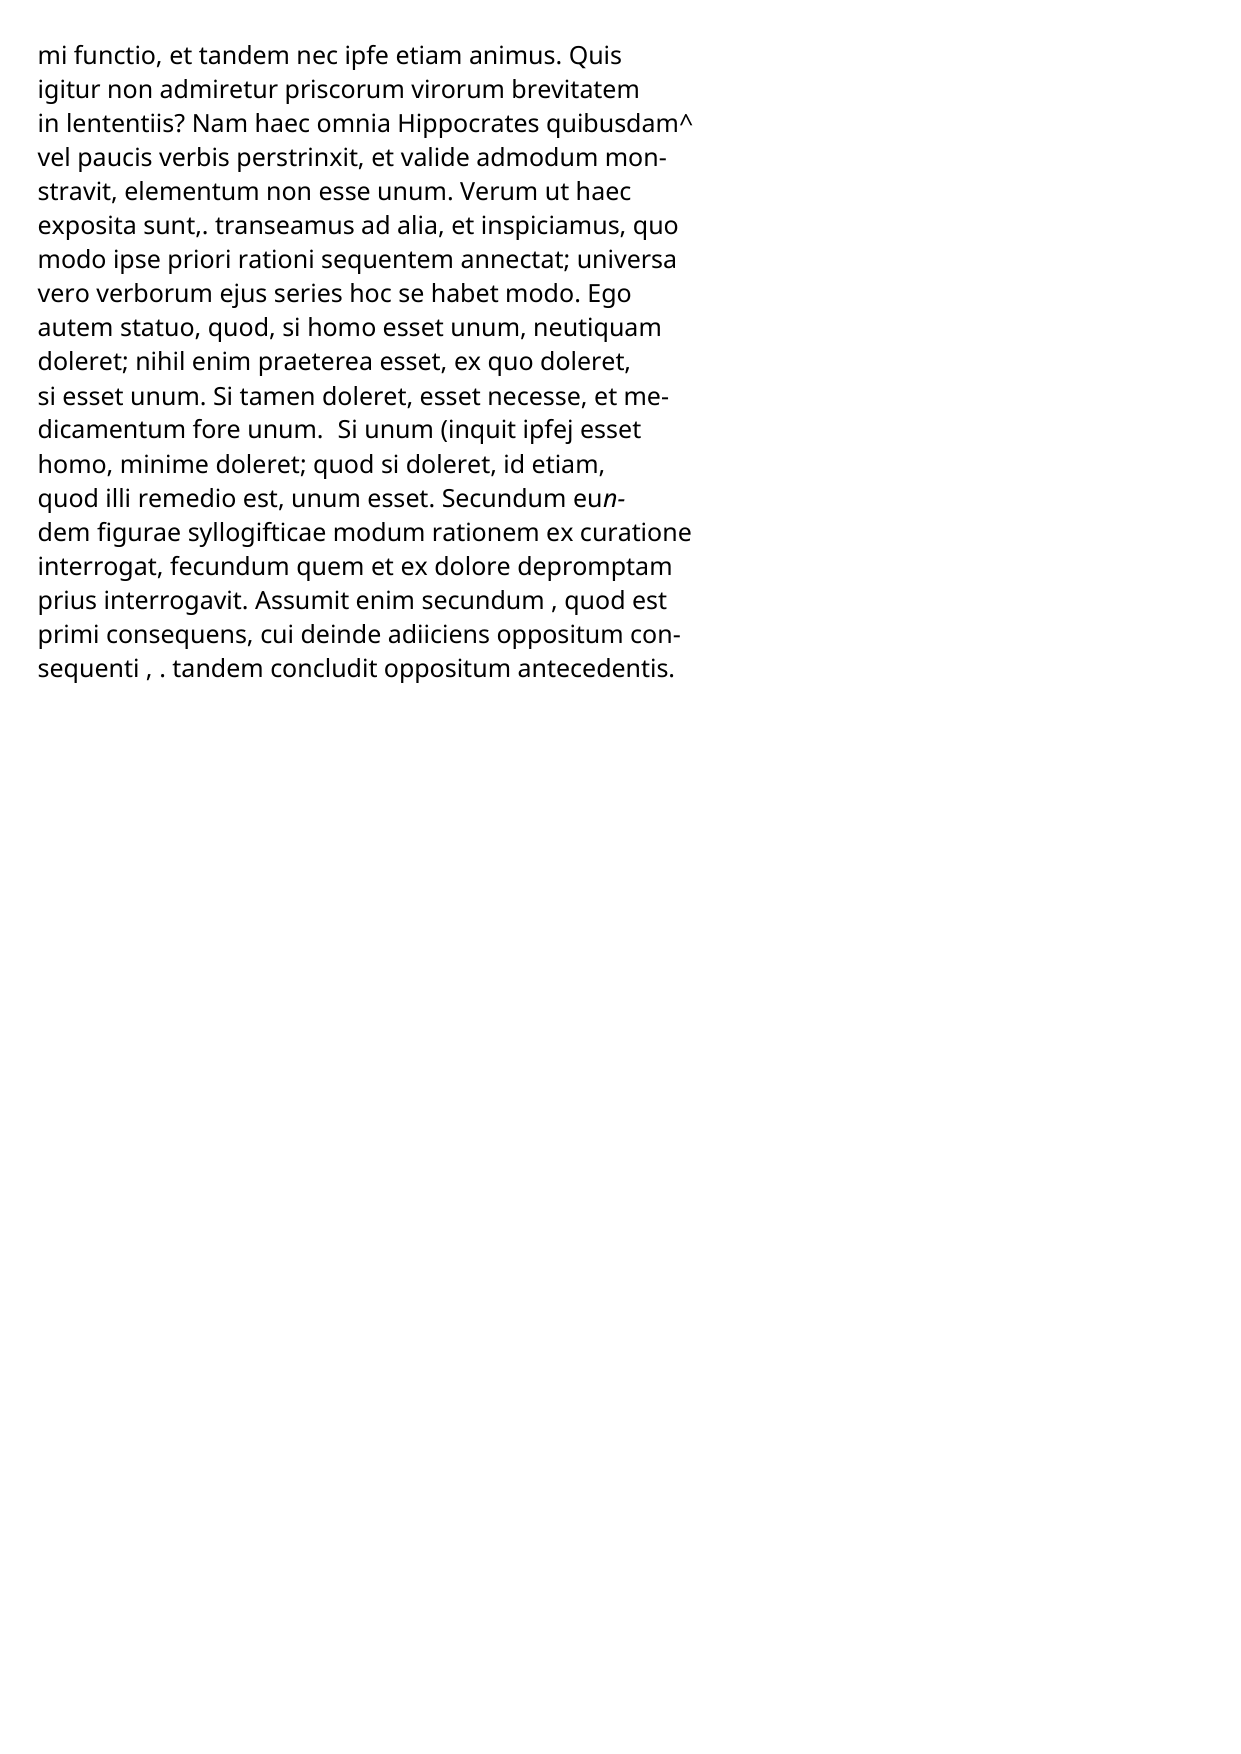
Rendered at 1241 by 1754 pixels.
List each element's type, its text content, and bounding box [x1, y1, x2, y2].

text mi functio, et tandem nec ipfe etiam animus. Quis igitur non admiretur priscorum virorum brevitatem in lententiis? Nam haec omnia Hippocrates quibusdam^ vel paucis verbis perstrinxit, et valide admodum mon- stravit, elementum non esse unum. Verum ut haec exposita sunt,. transeamus ad alia, et inspiciamus, quo modo ipse priori rationi sequentem annectat; universa vero verborum ejus series hoc se habet modo. Ego autem statuo, quod, si homo esset unum, neutiquam doleret; nihil enim praeterea esset, ex quo doleret, si esset unum. Si tamen doleret, esset necesse, et me- dicamentum fore unum. Si unum (inquit ipfej esset [37, 37, 1203, 446]
text homo, minime doleret; quod si doleret, id etiam, quod illi remedio est, unum esset. Secundum eun- dem figurae syllogifticae modum rationem ex curatione interrogat, fecundum quem et ex dolore depromptam prius interrogavit. Assumit enim secundum , quod est primi consequens, cui deinde adiiciens oppositum con- sequenti , . tandem concludit oppositum antecedentis. [37, 446, 1203, 685]
